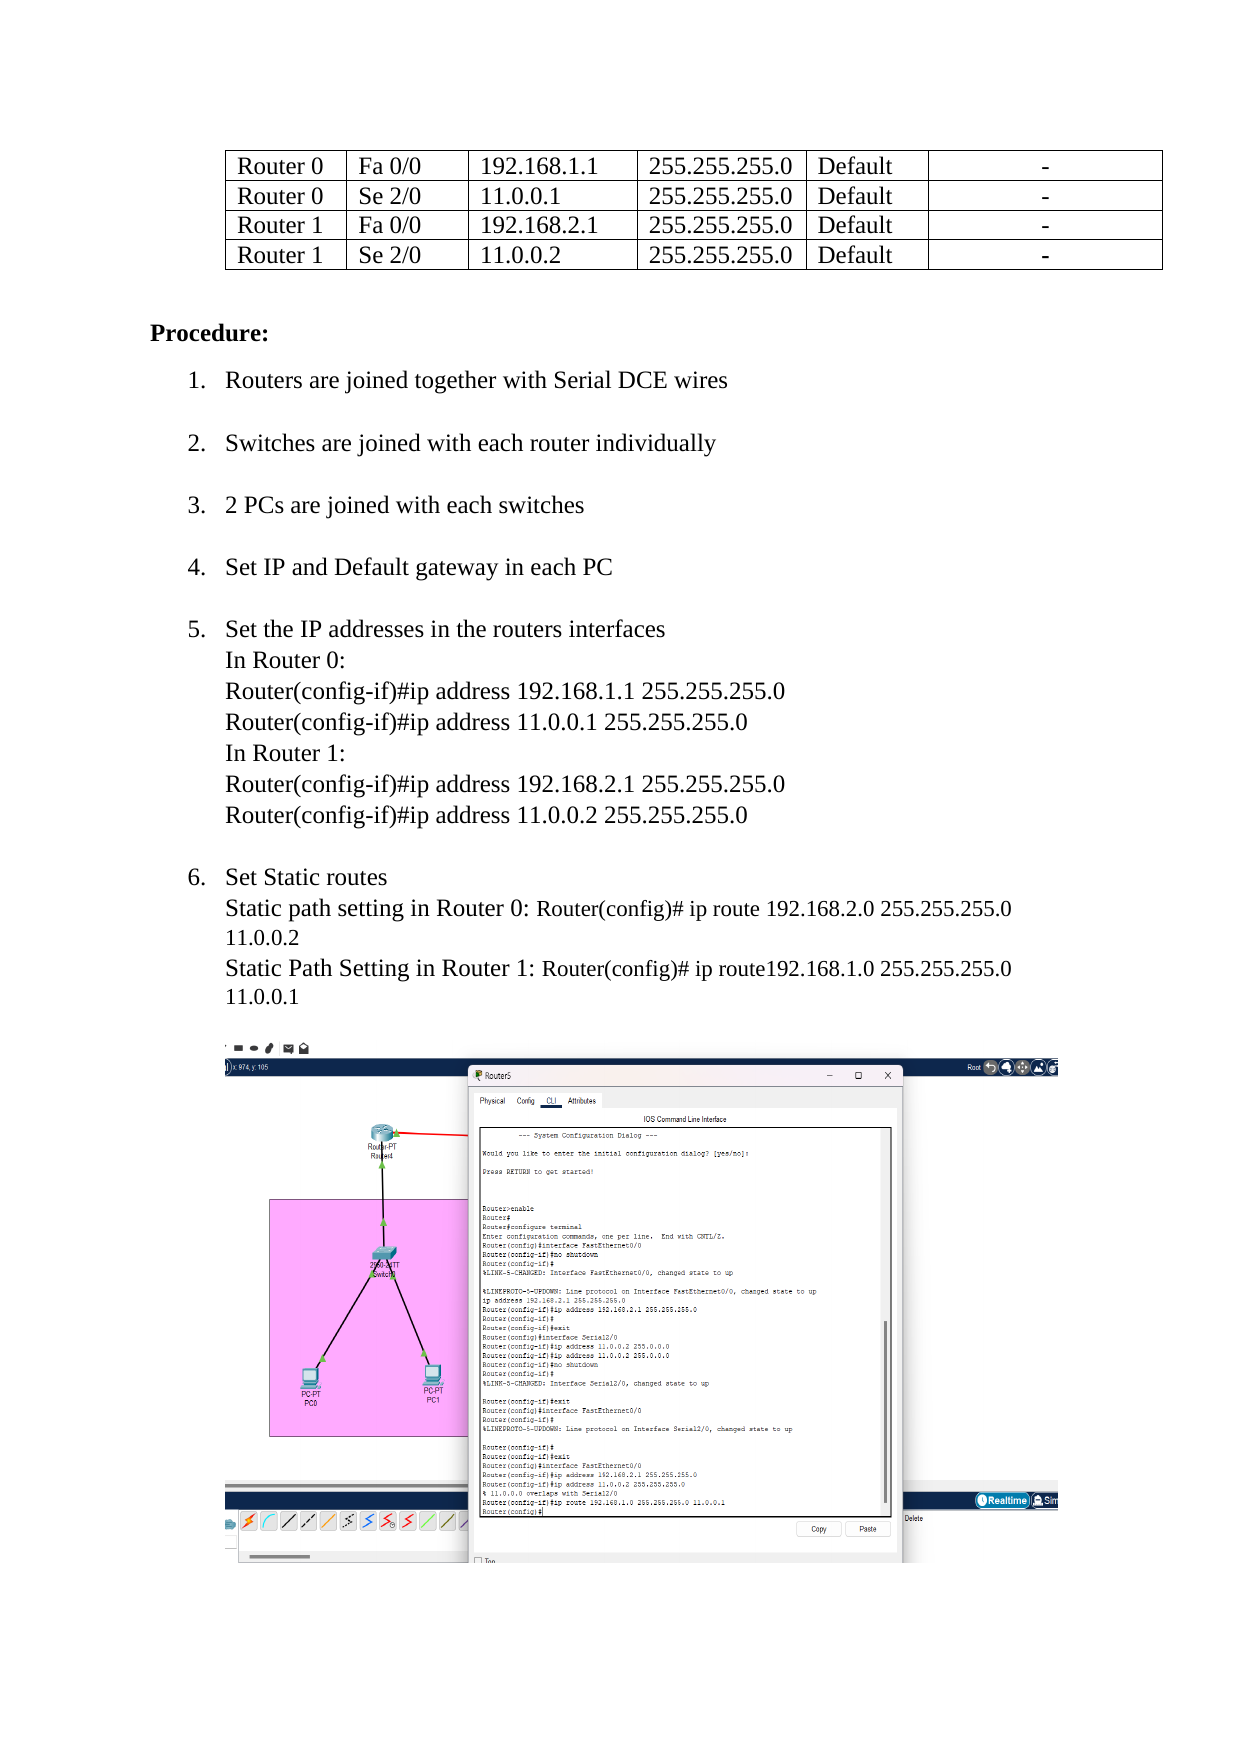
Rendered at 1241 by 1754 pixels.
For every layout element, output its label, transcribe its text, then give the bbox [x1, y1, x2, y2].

table_cell - [929, 240, 1162, 269]
table_cell Se 2/0 [347, 181, 468, 209]
table_cell - [929, 151, 1162, 180]
list Static Path Setting in Router 1: Router(config)# ip route192.168.1.0 255.255.255.0 11.0.0.1 [225, 953, 1090, 1010]
table_cell Router 0 [226, 181, 346, 209]
list Routers are joined together with Serial DCE wires [187, 366, 1090, 394]
table_cell 192.168.2.1 [469, 211, 637, 239]
list Router(config-if)#ip address 192.168.2.1 255.255.255.0 [225, 769, 1090, 798]
table_cell 11.0.0.2 [469, 240, 637, 269]
table_cell Se 2/0 [347, 240, 468, 269]
table_cell Default [807, 211, 928, 239]
table_cell 255.255.255.0 [638, 181, 806, 209]
table_cell Default [807, 151, 928, 180]
table_cell - [929, 181, 1162, 209]
list In Router 1: [225, 738, 1090, 767]
list Router(config-if)#ip address 192.168.1.1 255.255.255.0 [225, 676, 1090, 705]
list 2 PCs are joined with each switches [187, 490, 1090, 518]
list Set Static routes [187, 862, 1090, 891]
list Set the IP addresses in the routers interfaces [187, 614, 1090, 643]
list Router(config-if)#ip address 11.0.0.2 255.255.255.0 [225, 800, 1090, 829]
list Switches are joined with each router individually [187, 428, 1090, 456]
list In Router 0: [225, 645, 1090, 674]
table_cell Default [807, 240, 928, 269]
table_cell Router 0 [226, 151, 346, 180]
table_cell 11.0.0.1 [469, 181, 637, 209]
list Router(config-if)#ip address 11.0.0.1 255.255.255.0 [225, 707, 1090, 736]
list Static path setting in Router 0: Router(config)# ip route 192.168.2.0 255.255.255.0 11.0.0.2 [225, 893, 1090, 951]
table_cell 255.255.255.0 [638, 211, 806, 239]
table_cell - [929, 211, 1162, 239]
table_cell Fa 0/0 [347, 211, 468, 239]
picture [225, 1040, 1058, 1563]
table_cell 255.255.255.0 [638, 151, 806, 180]
table_cell Router 1 [226, 211, 346, 239]
list Set IP and Default gateway in each PC [187, 552, 1090, 581]
table_cell Default [807, 181, 928, 209]
table_cell 192.168.1.1 [469, 151, 637, 180]
table_cell Fa 0/0 [347, 151, 468, 180]
text Procedure: [150, 318, 1090, 347]
table_cell Router 1 [226, 240, 346, 269]
table_cell 255.255.255.0 [638, 240, 806, 269]
